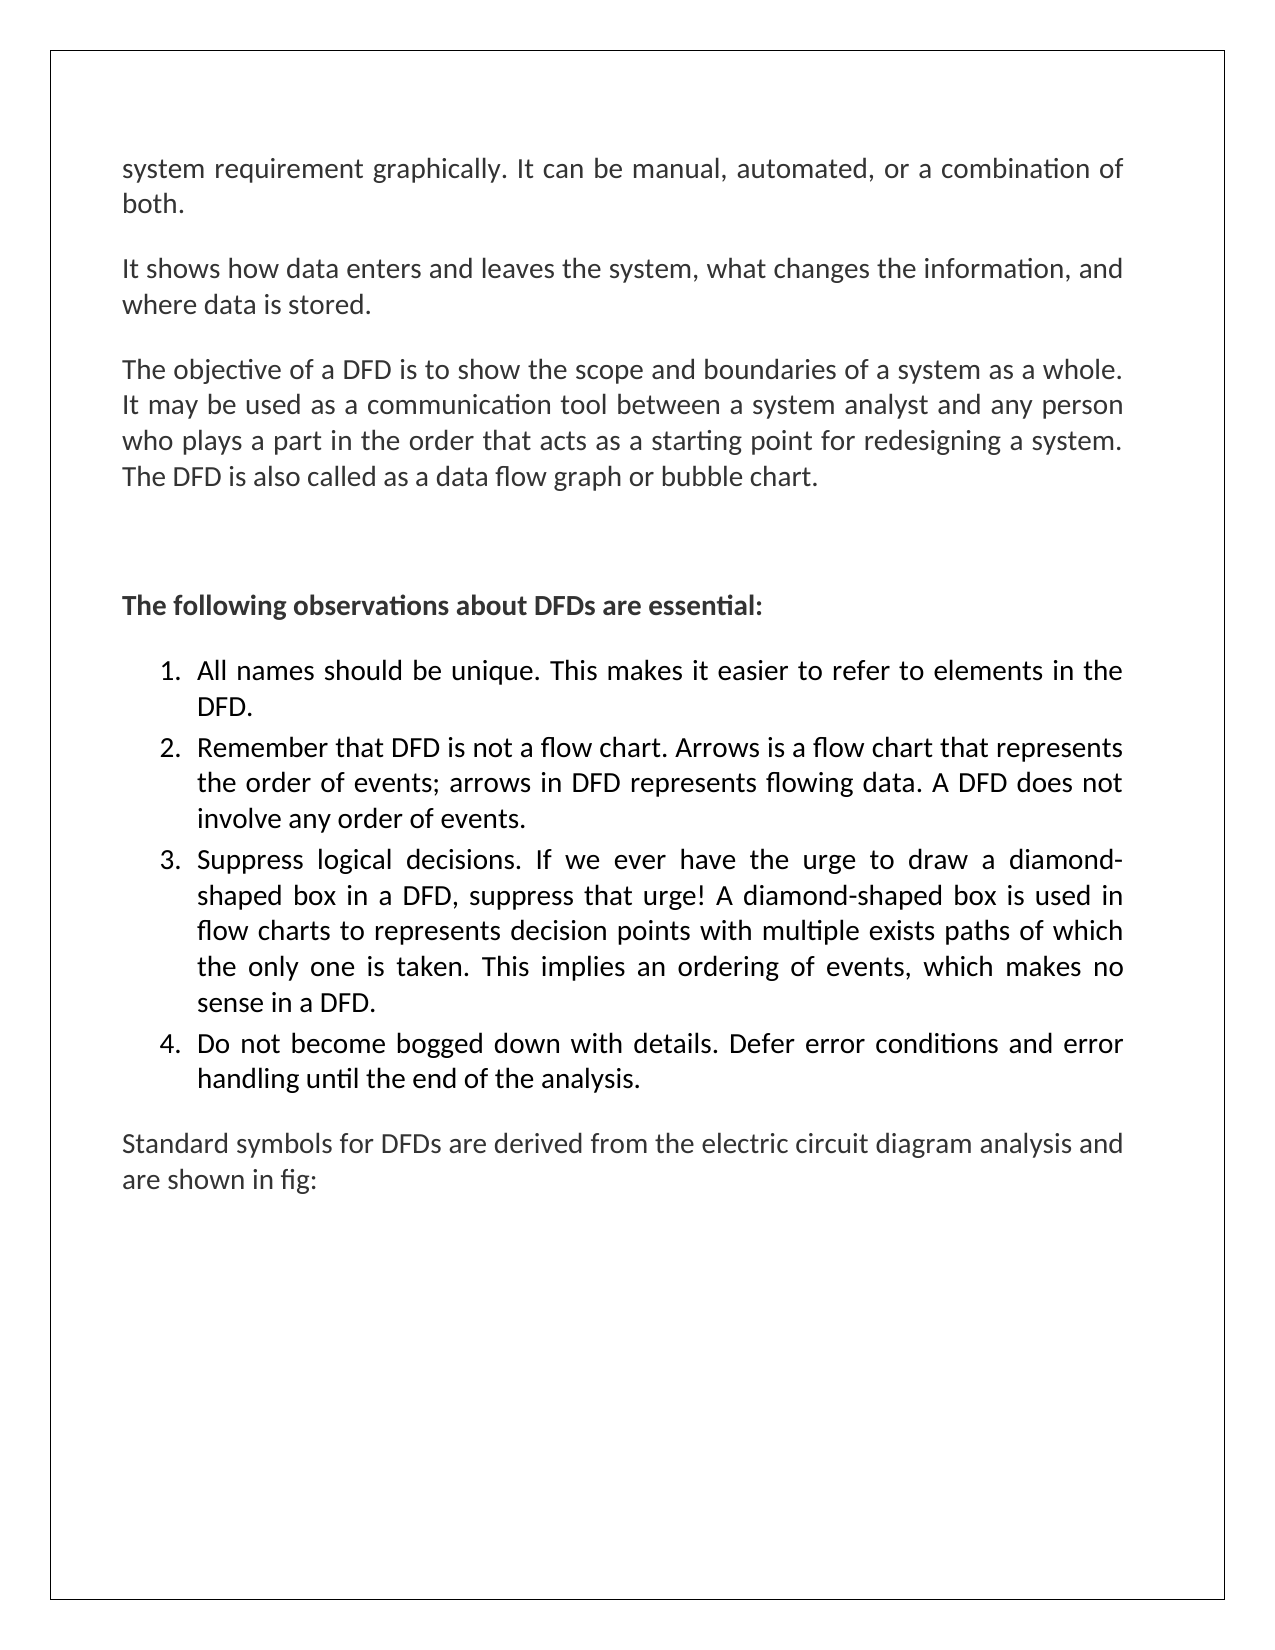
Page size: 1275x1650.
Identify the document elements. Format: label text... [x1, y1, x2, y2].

list Do not become bogged down with details. Defer error conditions and error handling until the end of the analysis. [159, 1025, 1125, 1096]
list Remember that DFD is not a flow chart. Arrows is a flow chart that represents the order of events; arrows in DFD represents flowing data. A DFD does not involve any order of events. [159, 729, 1125, 836]
list All names should be unique. This makes it easier to refer to elements in the DFD. [159, 652, 1125, 723]
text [122, 150, 1125, 221]
text The following observations about DFDs are essential: [122, 587, 1125, 623]
text It shows how data enters and leaves the system, what changes the information, and where data is stored. [122, 250, 1125, 322]
text The objective of a DFD is to show the scope and boundaries of a system as a whole. It may be used as a communication tool between a system analyst and any person who plays a part in the order that acts as a starting point for redesigning a system. The DFD is also called as a data flow graph or bubble chart. [122, 351, 1125, 493]
list Suppress logical decisions. If we ever have the urge to draw a diamond-shaped box in a DFD, suppress that urge! A diamond-shaped box is used in flow charts to represents decision points with multiple exists paths of which the only one is taken. This implies an ordering of events, which makes no sense in a DFD. [159, 841, 1125, 1019]
text Standard symbols for DFDs are derived from the electric circuit diagram analysis and are shown in fig: [122, 1125, 1125, 1197]
